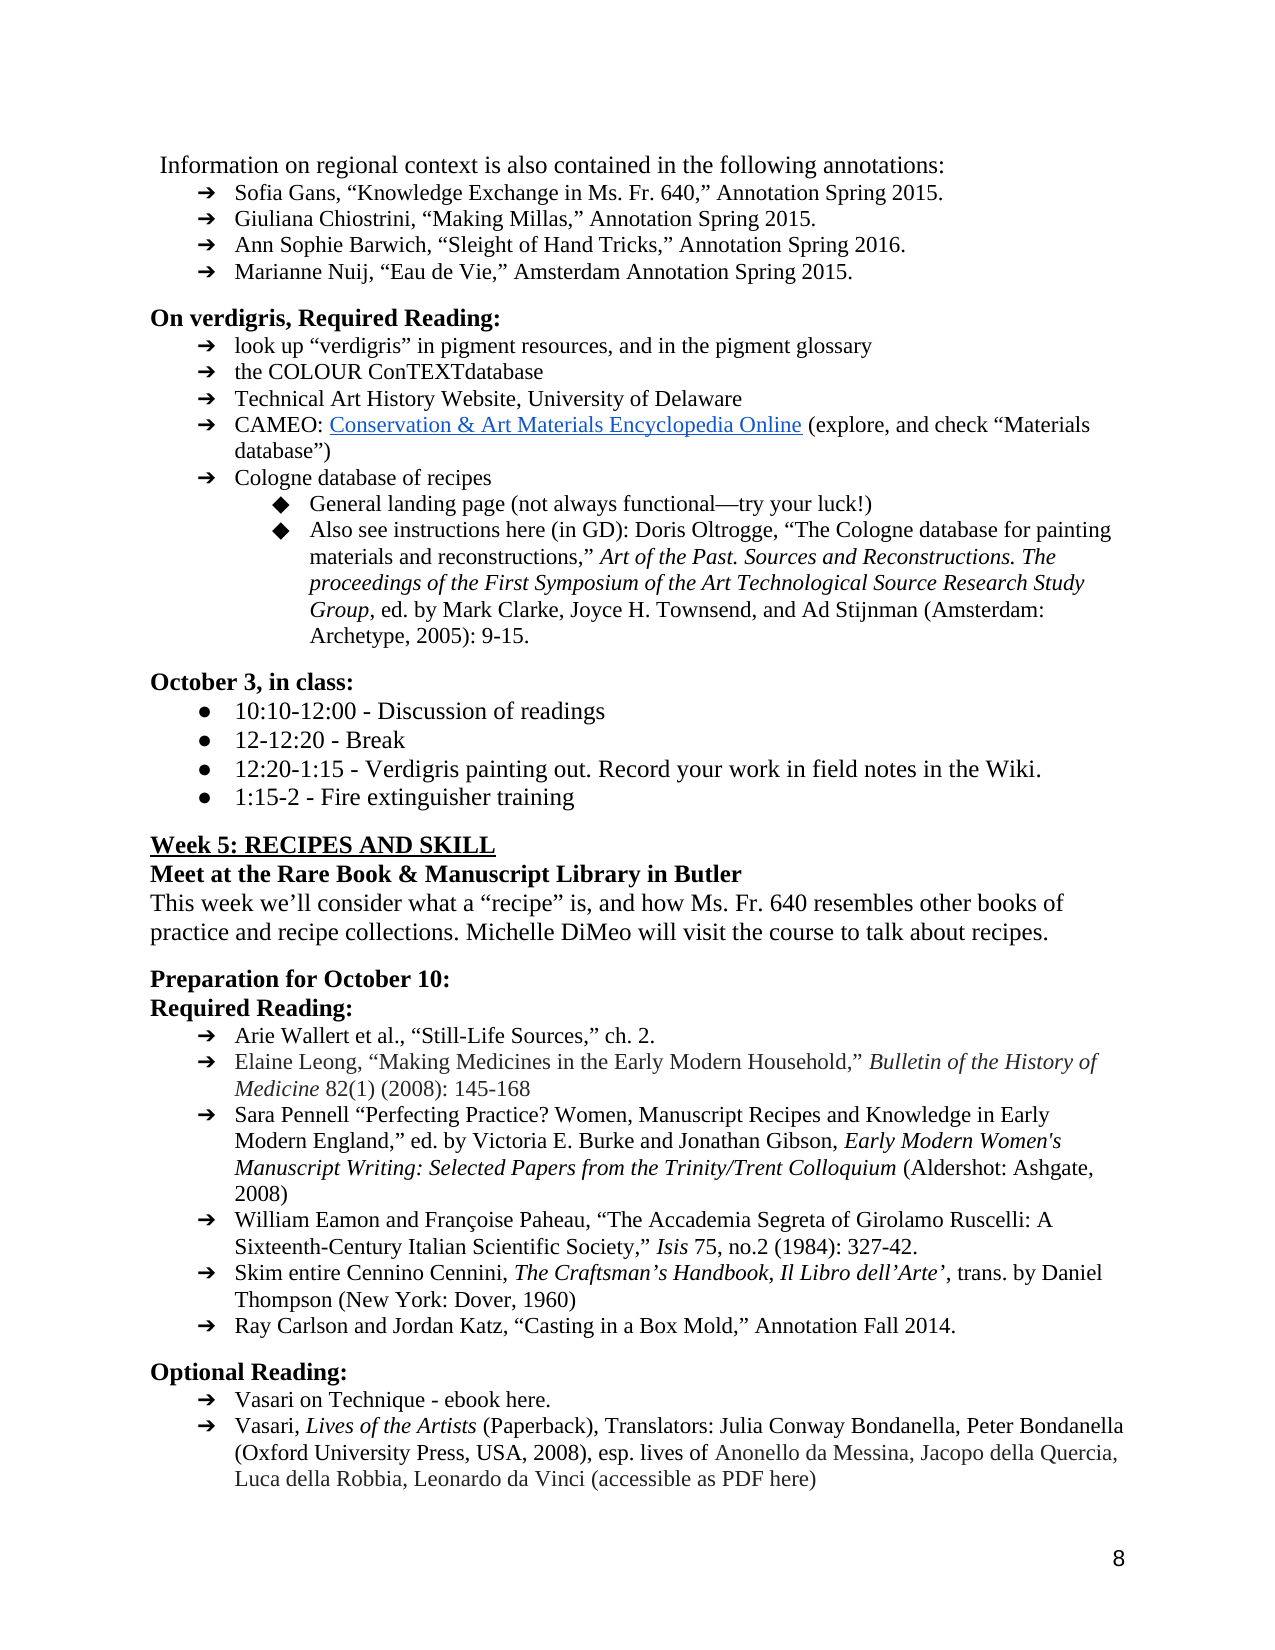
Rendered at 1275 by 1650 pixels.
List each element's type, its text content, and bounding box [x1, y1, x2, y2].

list Sofia Gans, “Knowledge Exchange in Ms. Fr. 640,” Annotation Spring 2015. [197, 179, 1125, 205]
list Ann Sophie Barwich, “Sleight of Hand Tricks,” Annotation Spring 2016. [197, 231, 1125, 258]
list Vasari, Lives of the Artists (Paperback), Translators: Julia Conway Bondanella, Peter Bondanella (Oxford University Press, USA, 2008), esp. lives of Anonello da Messina, Jacopo della Quercia, Luca della Robbia, Leonardo da Vinci (accessible as PDF here) [197, 1413, 1125, 1492]
text Required Reading: [150, 993, 1125, 1022]
list 12-12:20 - Break [197, 725, 1125, 754]
list look up “verdigris” in pigment resources, and in the pigment glossary [197, 332, 1125, 358]
list Vasari on Technique - ebook here. [197, 1386, 1125, 1413]
text Preparation for October 10: [150, 964, 1125, 993]
list 12:20-1:15 - Verdigris painting out. Record your work in field notes in the Wiki. [197, 754, 1125, 782]
list CAMEO: Conservation & Art Materials Encyclopedia Online (explore, and check “Materials database”) [197, 411, 1125, 464]
text Meet at the Rare Book & Manuscript Library in Butler [150, 859, 1125, 888]
text Optional Reading: [150, 1357, 1125, 1386]
text Week 5: RECIPES AND SKILL [150, 830, 1125, 859]
text October 3, in class: [150, 667, 1125, 696]
list Skim entire Cennino Cennini, The Craftsman’s Handbook, Il Libro dell’Arte’, trans. by Daniel Thompson (New York: Dover, 1960) [197, 1259, 1125, 1312]
list Also see instructions here (in GD): Doris Oltrogge, “The Cologne database for painting materials and reconstructions,” Art of the Past. Sources and Reconstructions. The proceedings of the First Symposium of the Art Technological Source Research Study Group, ed. by Mark Clarke, Joyce H. Townsend, and Ad Stijnman (Amsterdam: Archetype, 2005): 9-15. [272, 517, 1125, 648]
list 10:10-12:00 - Discussion of readings [197, 696, 1125, 725]
list Arie Wallert et al., “Still-Life Sources,” ch. 2. [197, 1022, 1125, 1048]
list the COLOUR ConTEXTdatabase [197, 358, 1125, 385]
list 1:15-2 - Fire extinguisher training [197, 782, 1125, 811]
list Marianne Nuij, “Eau de Vie,” Amsterdam Annotation Spring 2015. [197, 258, 1125, 284]
list Giuliana Chiostrini, “Making Millas,” Annotation Spring 2015. [197, 205, 1125, 231]
list Cologne database of recipes [197, 464, 1125, 490]
list William Eamon and Françoise Paheau, “The Accademia Segreta of Girolamo Ruscelli: A Sixteenth-Century Italian Scientific Society,” Isis 75, no.2 (1984): 327-42. [197, 1207, 1125, 1259]
list Sara Pennell “Perfecting Practice? Women, Manuscript Recipes and Knowledge in Early Modern England,” ed. by Victoria E. Burke and Jonathan Gibson, Early Modern Women's Manuscript Writing: Selected Papers from the Trinity/Trent Colloquium (Aldershot: Ashgate, 2008) [197, 1101, 1125, 1207]
list Elaine Leong, “Making Medicines in the Early Modern Household,” Bulletin of the History of Medicine 82(1) (2008): 145-168 [197, 1048, 1125, 1101]
text On verdigris, Required Reading: [150, 303, 1125, 332]
text Information on regional context is also contained in the following annotations: [159, 150, 1125, 179]
list General landing page (not always functional—try your luck!) [272, 490, 1125, 517]
text This week we’ll consider what a “recipe” is, and how Ms. Fr. 640 resembles other books of practice and recipe collections. Michelle DiMeo will visit the course to talk about recipes. [150, 888, 1125, 945]
list Technical Art History Website, University of Delaware [197, 385, 1125, 411]
list Ray Carlson and Jordan Katz, “Casting in a Box Mold,” Annotation Fall 2014. [197, 1312, 1125, 1338]
